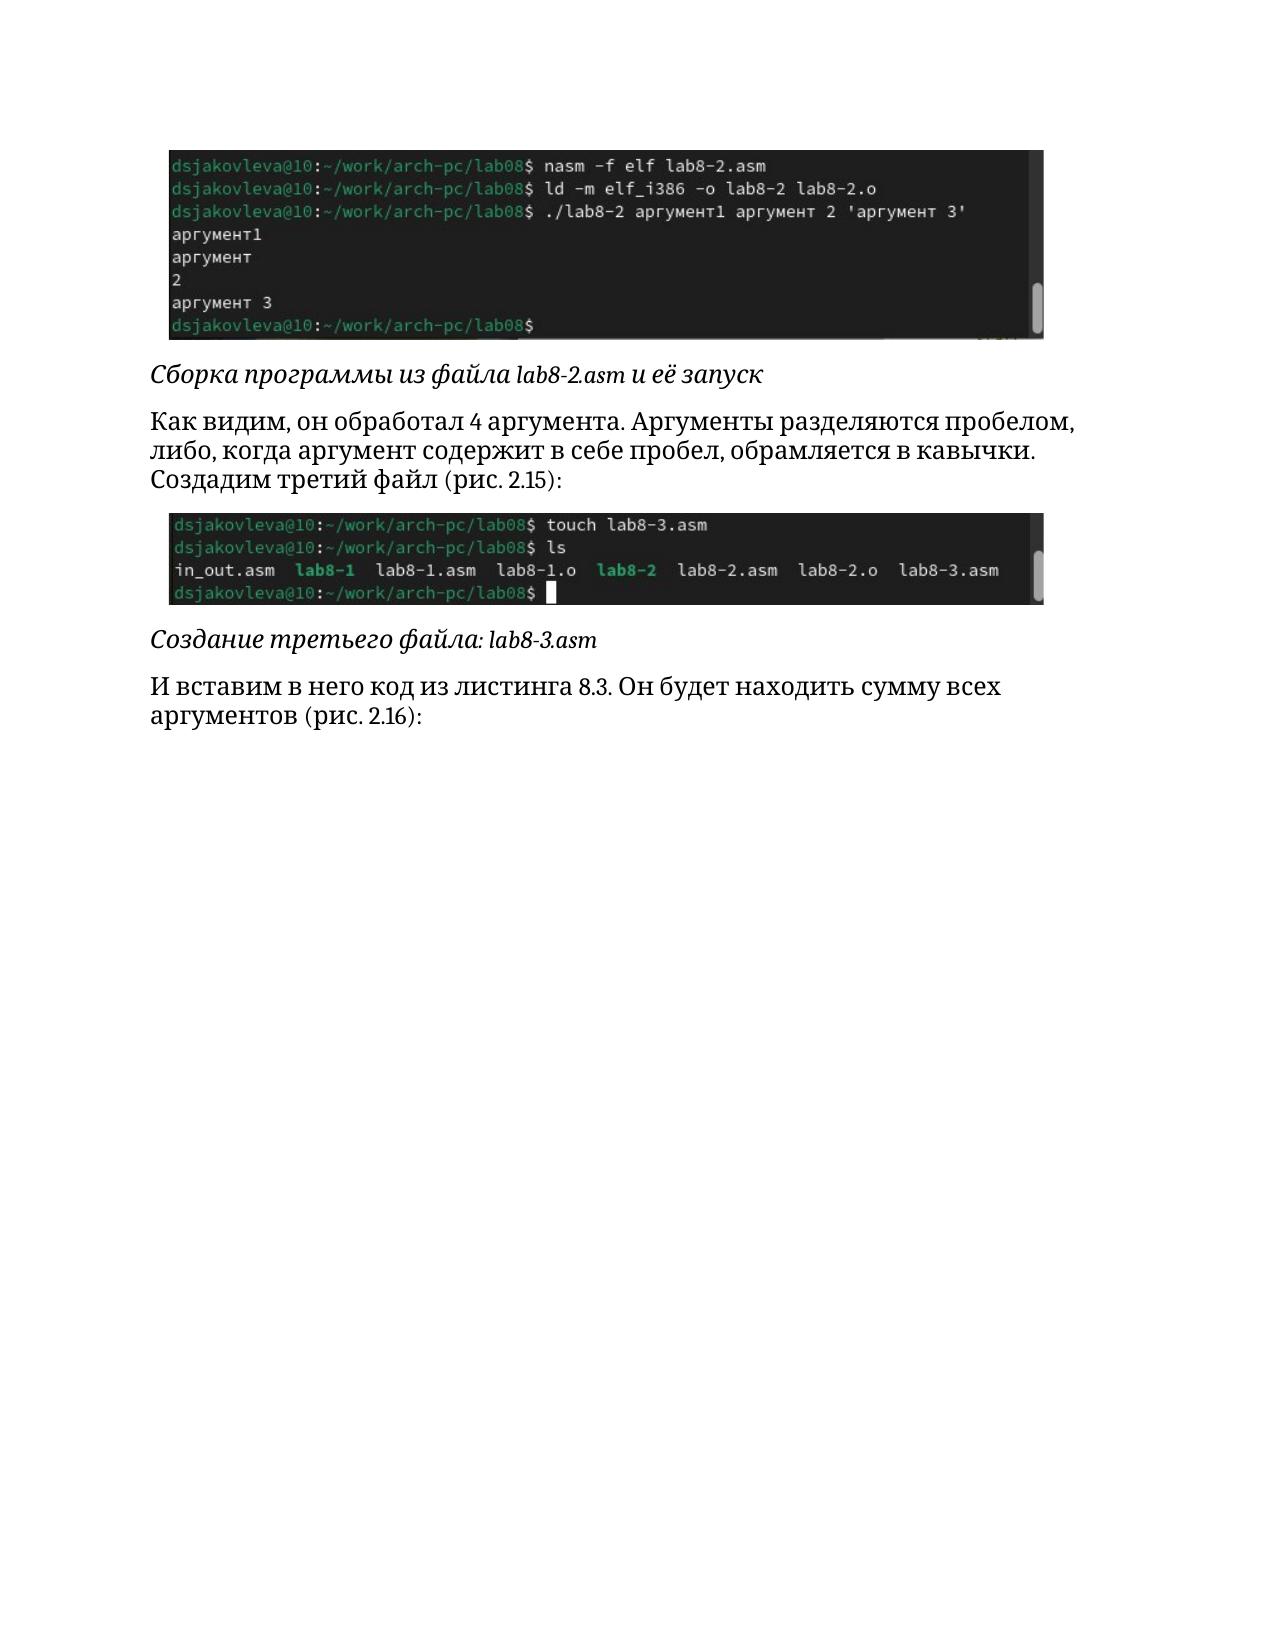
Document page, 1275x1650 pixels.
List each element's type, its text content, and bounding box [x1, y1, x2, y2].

text Создание третьего файла: lab8-3.asm [150, 626, 1125, 654]
picture [168, 150, 1044, 340]
picture [168, 513, 1044, 605]
text И вставим в него код из листинга 8.3. Он будет находить сумму всех аргументов (рис. 2.16): [150, 673, 1125, 731]
text Как видим, он обработал 4 аргумента. Аргументы разделяются пробелом, либо, когда аргумент содержит в себе пробел, обрамляется в кавычки. Создадим третий файл (рис. 2.15): [150, 408, 1125, 494]
text Сборка программы из файла lab8-2.asm и её запуск [150, 361, 1125, 389]
